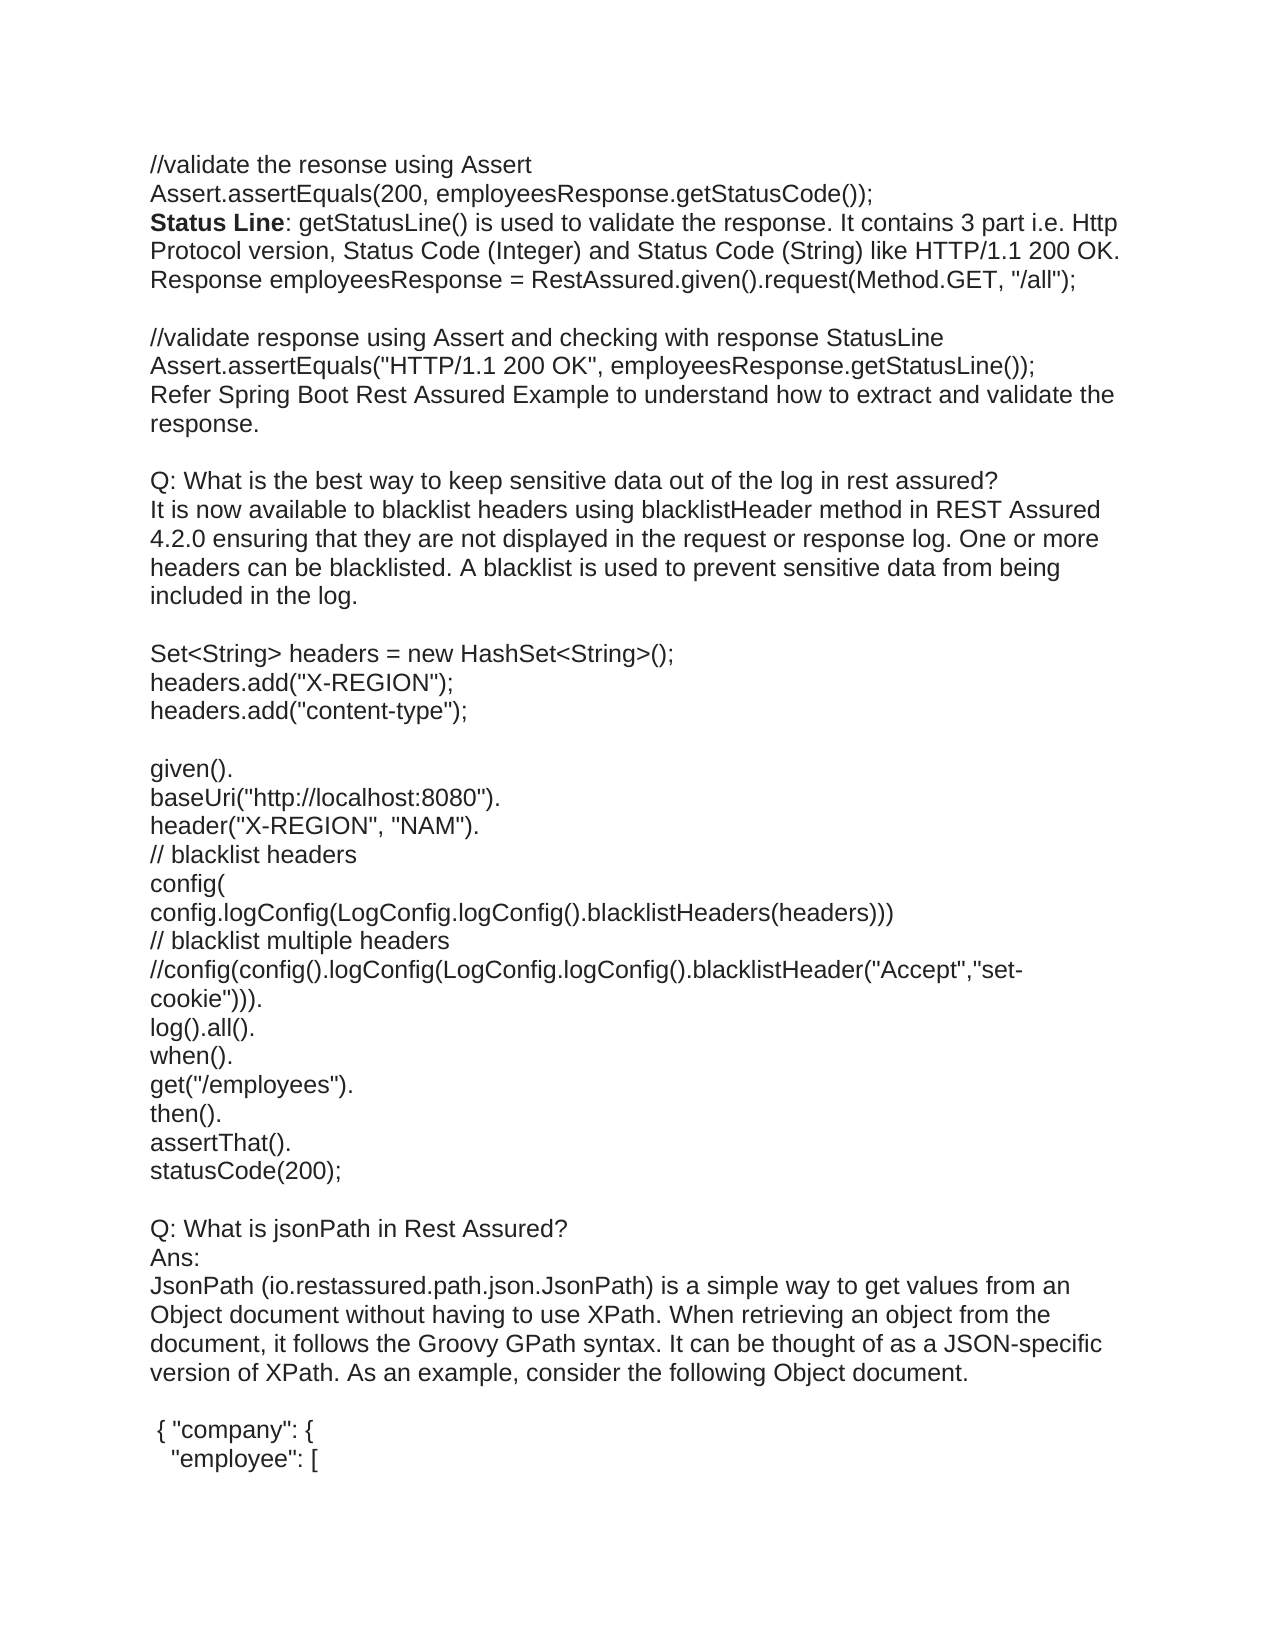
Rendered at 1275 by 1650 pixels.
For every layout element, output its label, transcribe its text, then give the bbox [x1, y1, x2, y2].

text Set<String> headers = new HashSet<String>(); [150, 639, 1125, 667]
text Status Line: getStatusLine() is used to validate the response. It contains 3 part i.e. Http Protocol version, Status Code (Integer) and Status Code (String) like HTTP/1.1 200 OK. [150, 207, 1125, 265]
text //config(config().logConfig(LogConfig.logConfig().blacklistHeader("Accept","set-cookie"))). [150, 955, 1125, 1012]
text // blacklist multiple headers [150, 926, 1125, 955]
text "employee": [ [150, 1444, 1125, 1472]
text given(). [150, 754, 1125, 782]
text Q: What is the best way to keep sensitive data out of the log in rest assured? [150, 466, 1125, 495]
text baseUri("http://localhost:8080"). [150, 782, 1125, 811]
text header("X-REGION", "NAM"). [150, 811, 1125, 840]
text // blacklist headers [150, 840, 1125, 869]
text It is now available to blacklist headers using blacklistHeader method in REST Assured 4.2.0 ensuring that they are not displayed in the request or response log. One or more headers can be blacklisted. A blacklist is used to prevent sensitive data from being included in the log. [150, 495, 1125, 610]
text { "company": { [150, 1415, 1125, 1444]
text //validate the resonse using Assert [150, 150, 1125, 179]
text log().all(). [150, 1012, 1125, 1041]
text JsonPath (io.restassured.path.json.JsonPath) is a simple way to get values from an Object document without having to use XPath. When retrieving an object from the document, it follows the Groovy GPath syntax. It can be thought of as a JSON-specific version of XPath. As an example, consider the following Object document. [150, 1271, 1125, 1386]
text Response employeesResponse = RestAssured.given().request(Method.GET, "/all"); [150, 265, 1125, 294]
text //validate response using Assert and checking with response StatusLine [150, 322, 1125, 351]
text then(). [150, 1099, 1125, 1127]
text Refer Spring Boot Rest Assured Example to understand how to extract and validate the response. [150, 380, 1125, 437]
text get("/employees"). [150, 1070, 1125, 1099]
text headers.add("X-REGION"); [150, 667, 1125, 696]
text assertThat(). [150, 1127, 1125, 1156]
text statusCode(200); [150, 1156, 1125, 1185]
text config.logConfig(LogConfig.logConfig().blacklistHeaders(headers))) [150, 897, 1125, 926]
text when(). [150, 1041, 1125, 1070]
text headers.add("content-type"); [150, 696, 1125, 725]
text Q: What is jsonPath in Rest Assured? [150, 1214, 1125, 1242]
text Assert.assertEquals("HTTP/1.1 200 OK", employeesResponse.getStatusLine()); [150, 351, 1125, 380]
text Assert.assertEquals(200, employeesResponse.getStatusCode()); [150, 179, 1125, 207]
text config( [150, 869, 1125, 897]
text Ans: [150, 1242, 1125, 1271]
